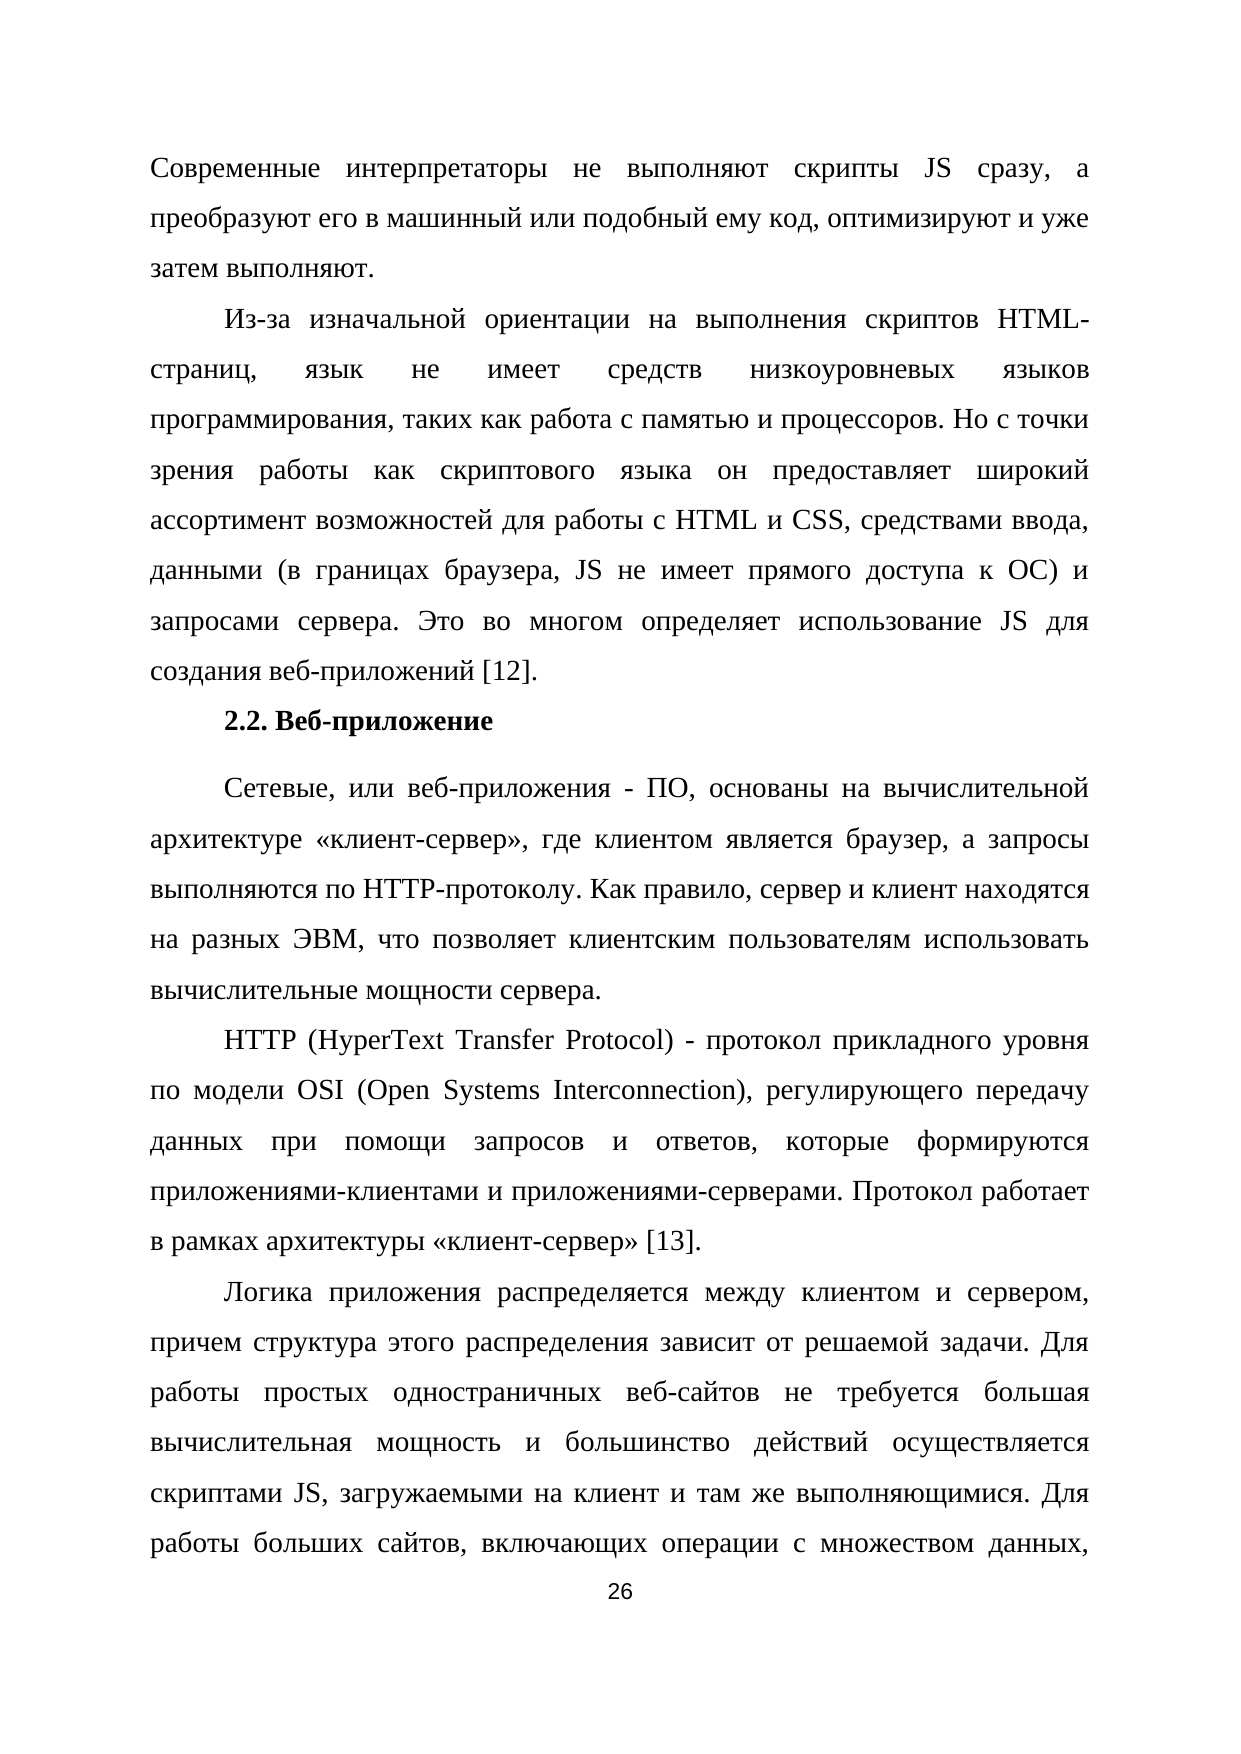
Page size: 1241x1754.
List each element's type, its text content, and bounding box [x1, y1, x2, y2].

subtitle 2.2. Веб-приложение [150, 703, 1090, 737]
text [150, 150, 1090, 284]
text Сетевые, или веб-приложения - ПО, основаны на вычислительной архитектуре «клиент-сервер», где клиентом является браузер, а запросы выполняются по HTTP-протоколу. Как правило, сервер и клиент находятся на разных ЭВМ, что позволяет клиентским пользователям использовать вычислительные мощности сервера. [150, 771, 1090, 1005]
text HTTP (HyperText Transfer Protocol) - протокол прикладного уровня по модели OSI (Open Systems Interconnection), регулирующего передачу данных при помощи запросов и ответов, которые формируются приложениями-клиентами и приложениями-серверами. Протокол работает в рамках архитектуры «клиент-сервер» [13]. [150, 1022, 1090, 1257]
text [150, 1274, 1090, 1559]
text Из-за изначальной ориентации на выполнения скриптов HTML-страниц, язык не имеет средств низкоуровневых языков программирования, таких как работа с памятью и процессоров. Но с точки зрения работы как скриптового языка он предоставляет широкий ассортимент возможностей для работы с HTML и CSS, средствами ввода, данными (в границах браузера, JS не имеет прямого доступа к ОС) и запросами сервера. Это во многом определяет использование JS для создания веб-приложений [12]. [150, 301, 1090, 687]
